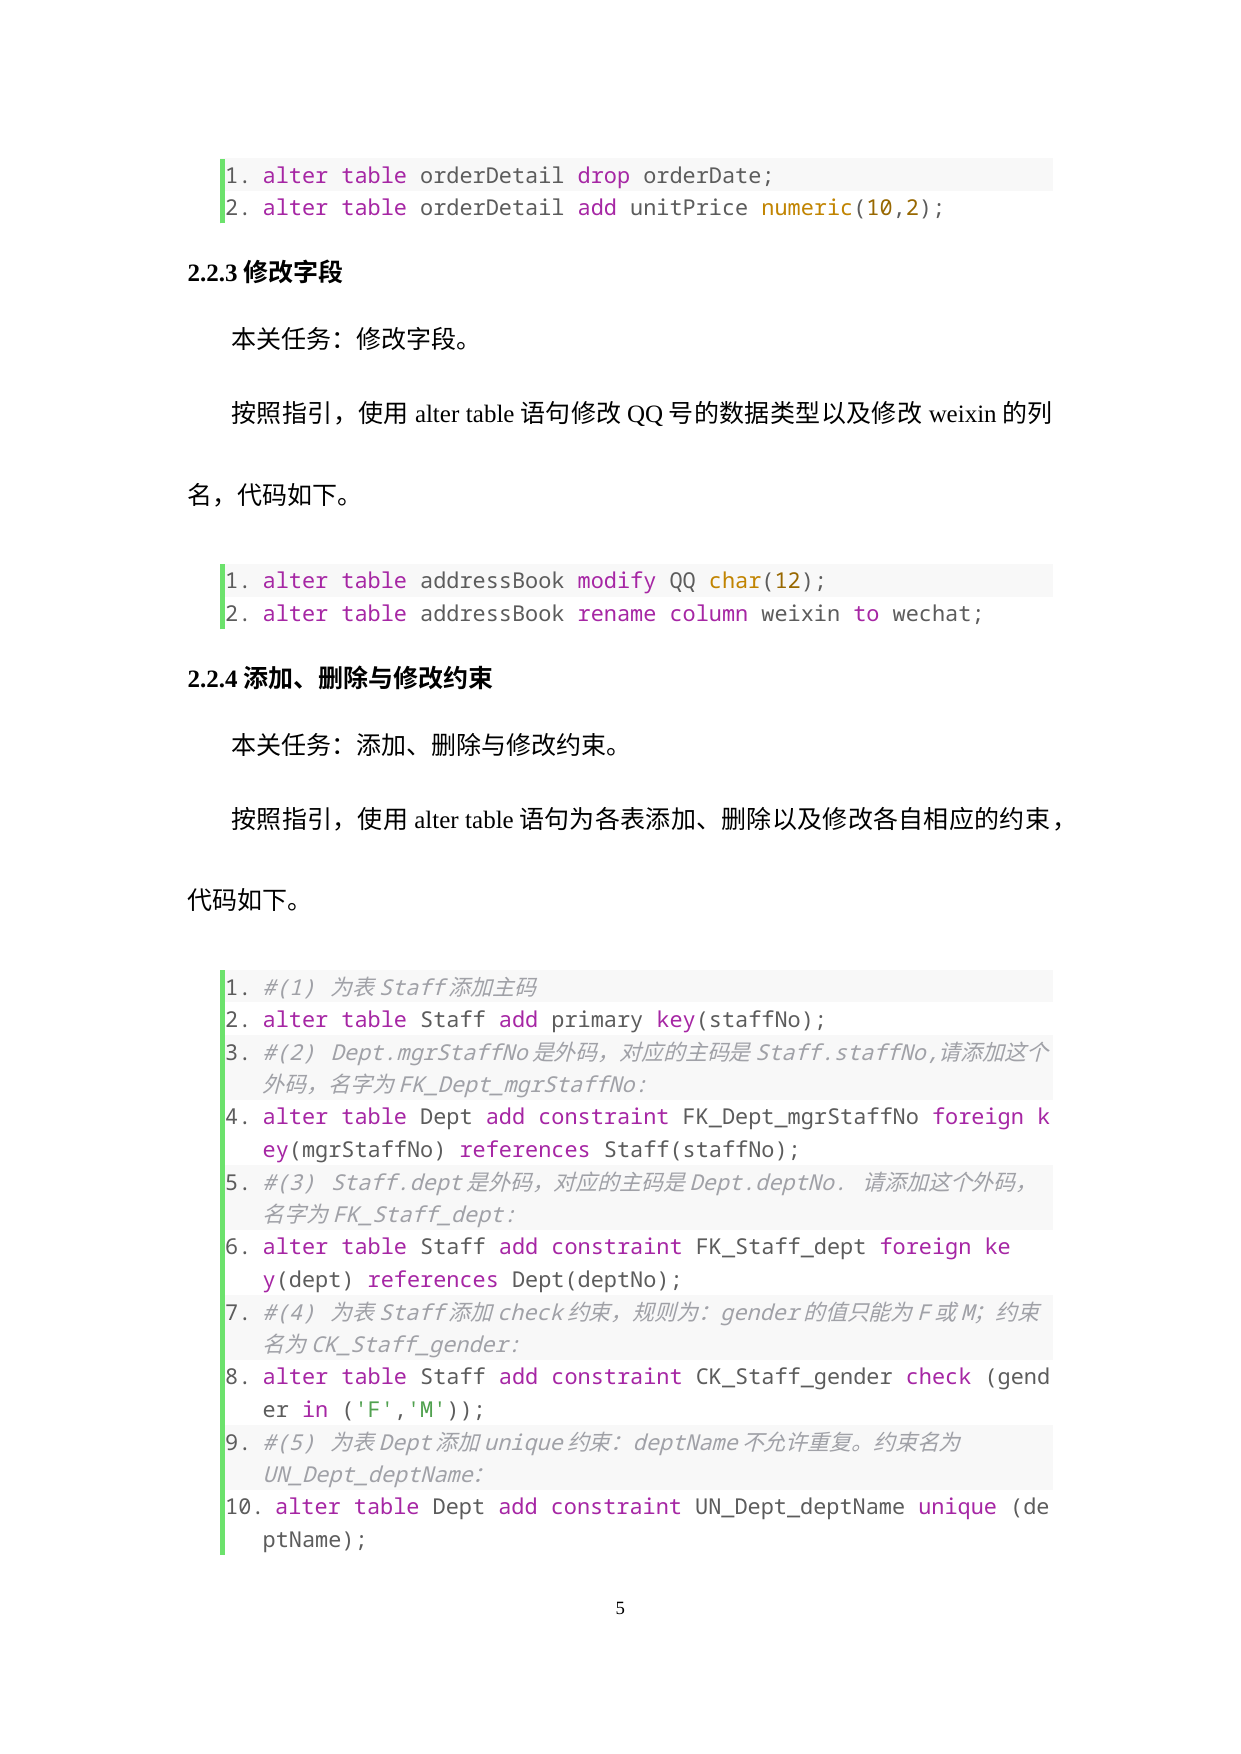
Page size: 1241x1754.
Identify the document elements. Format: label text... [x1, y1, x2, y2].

subtitle 2.2.4 添加、删除与修改约束 [187, 658, 1053, 694]
list alter table Dept add constraint FK_Dept_mgrStaffNo foreign key(mgrStaffNo) references Staff(staffNo); [225, 1100, 1053, 1165]
list alter table addressBook rename column weixin to wechat; [225, 597, 1053, 629]
list alter table orderDetail add unitPrice numeric(10,2); [225, 191, 1053, 223]
list #(3) Staff.dept是外码，对应的主码是Dept.deptNo. 请添加这个外码，名字为FK_Staff_dept: [225, 1165, 1053, 1230]
list #(4) 为表Staff添加check约束，规则为：gender的值只能为F或M；约束名为CK_Staff_gender: [225, 1295, 1053, 1360]
text 本关任务：添加、删除与修改约束。 [187, 711, 1053, 776]
subtitle 2.2.3 修改字段 [187, 253, 1053, 289]
list #(5) 为表Dept添加unique约束：deptName不允许重复。约束名为UN_Dept_deptName： [225, 1425, 1053, 1490]
list alter table orderDetail drop orderDate; [220, 158, 1053, 191]
list #(2) Dept.mgrStaffNo是外码，对应的主码是Staff.staffNo,请添加这个外码，名字为FK_Dept_mgrStaffNo: [225, 1035, 1053, 1100]
text 按照指引，使用alter table语句修改QQ号的数据类型以及修改weixin的列名，代码如下。 [187, 379, 1053, 526]
list alter table Staff add primary key(staffNo); [225, 1002, 1053, 1035]
list alter table Staff add constraint CK_Staff_gender check (gender in ('F','M')); [225, 1360, 1053, 1425]
list #(1) 为表Staff添加主码 [225, 970, 1053, 1002]
text 本关任务：修改字段。 [187, 306, 1053, 371]
list alter table addressBook modify QQ char(12); [225, 564, 1053, 597]
list alter table Staff add constraint FK_Staff_dept foreign key(dept) references Dept(deptNo); [225, 1230, 1053, 1295]
text 按照指引，使用alter table语句为各表添加、删除以及修改各自相应的约束，代码如下。 [187, 785, 1053, 931]
list alter table Dept add constraint UN_Dept_deptName unique (deptName); [225, 1490, 1053, 1555]
